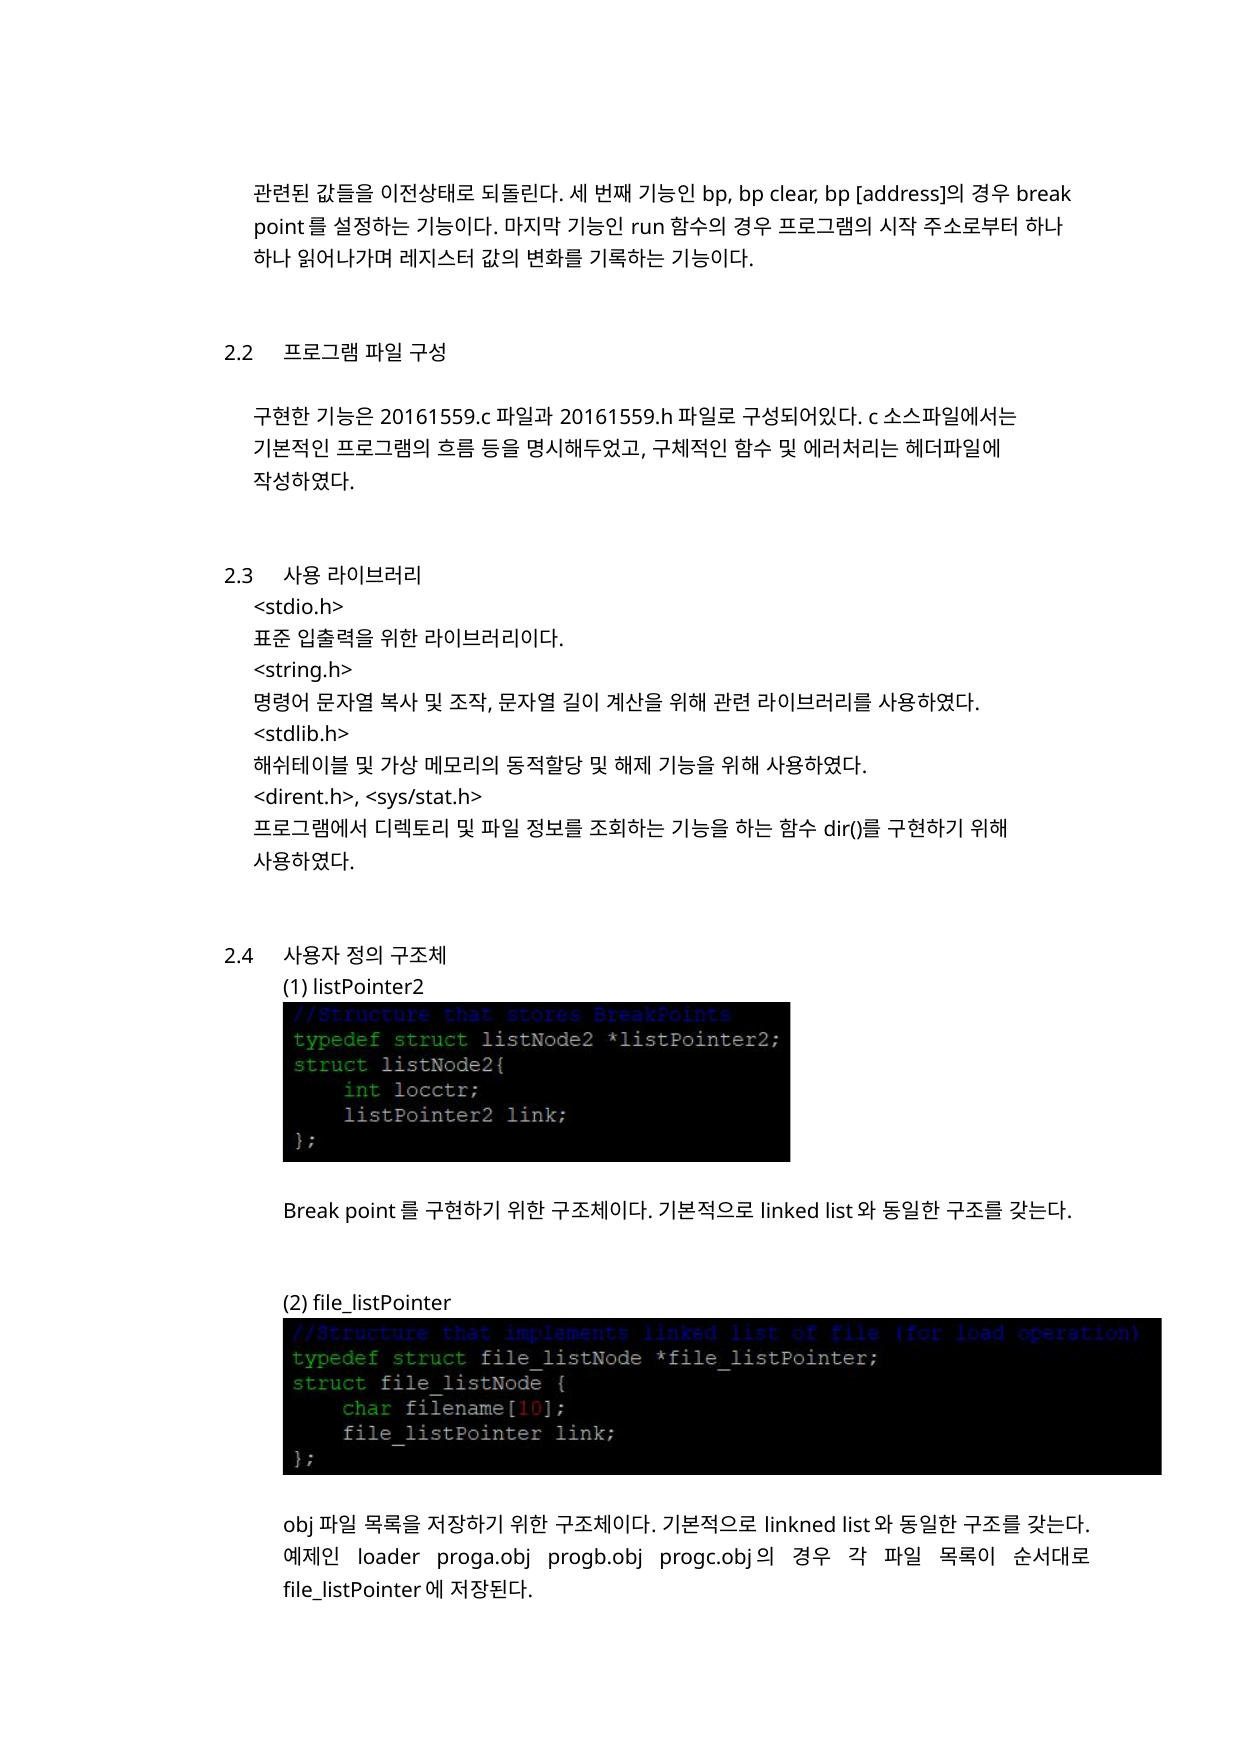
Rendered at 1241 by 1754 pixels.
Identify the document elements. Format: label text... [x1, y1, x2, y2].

list 표준 입출력을 위한 라이브러리이다. [253, 623, 1090, 653]
picture [282, 1318, 1162, 1475]
list 구현한 기능은 20161559.c 파일과 20161559.h 파일로 구성되어있다. c 소스파일에서는 기본적인 프로그램의 흐름 등을 명시해두었고, 구체적인 함수 및 에러처리는 헤더파일에 작성하였다. [253, 400, 1090, 496]
list <stdlib.h> [253, 719, 1090, 747]
list 프로그램에서 디렉토리 및 파일 정보를 조회하는 기능을 하는 함수 dir()를 구현하기 위해 사용하였다. [253, 813, 1090, 876]
list 사용자 정의 구조체 [224, 939, 1090, 969]
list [253, 177, 1090, 273]
picture [282, 1002, 791, 1162]
list 명령어 문자열 복사 및 조작, 문자열 길이 계산을 위해 관련 라이브러리를 사용하였다. [253, 686, 1090, 716]
list <dirent.h>, <sys/stat.h> [253, 782, 1090, 810]
list obj 파일 목록을 저장하기 위한 구조체이다. 기본적으로 linkned list와 동일한 구조를 갖는다. 예제인 loader proga.obj progb.obj progc.obj의 경우 각 파일 목록이 순서대로 file_listPointer에 저장된다. [283, 1508, 1090, 1603]
list (2) file_listPointer [283, 1288, 1090, 1317]
list <stdio.h> [253, 592, 1090, 620]
list <string.h> [253, 655, 1090, 684]
list 프로그램 파일 구성 [224, 337, 1090, 367]
list 사용 라이브러리 [224, 559, 1090, 589]
list (1) listPointer2 [283, 972, 1090, 1000]
list Break point를 구현하기 위한 구조체이다. 기본적으로 linked list와 동일한 구조를 갖는다. [283, 1194, 1090, 1224]
list 해쉬테이블 및 가상 메모리의 동적할당 및 해제 기능을 위해 사용하였다. [253, 749, 1090, 779]
